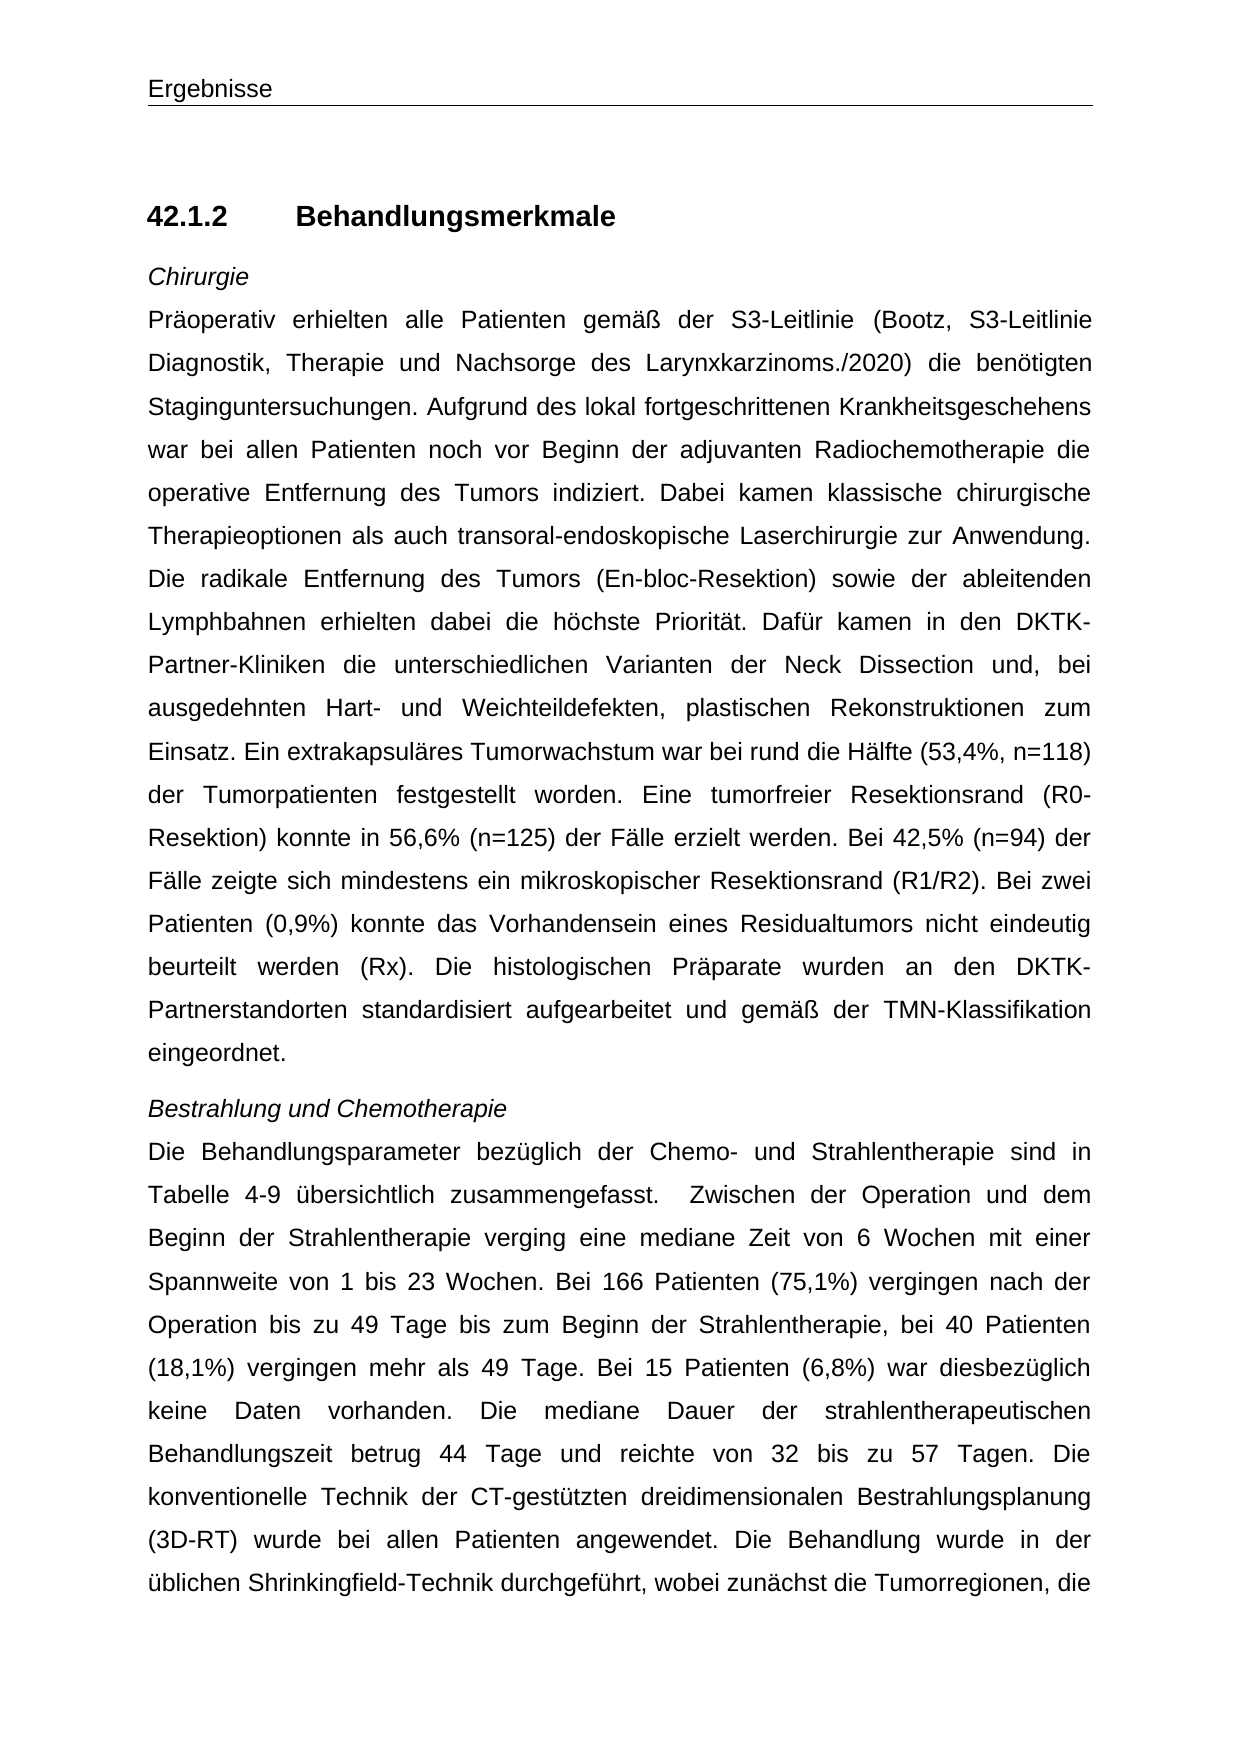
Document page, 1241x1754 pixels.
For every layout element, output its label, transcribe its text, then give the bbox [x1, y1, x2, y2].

text Präoperativ erhielten alle Patienten gemäß der S3-Leitlinie (Bootz, S3-Leitlinie Diagnostik, Therapie und Nachsorge des Larynxkarzinoms./2020) die benötigten Staginguntersuchungen. Aufgrund des lokal fortgeschrittenen Krankheitsgeschehens war bei allen Patienten noch vor Beginn der adjuvanten Radiochemotherapie die operative Entfernung des Tumors indiziert. Dabei kamen klassische chirurgische Therapieoptionen als auch transoral-endoskopische Laserchirurgie zur Anwendung. Die radikale Entfernung des Tumors (En-bloc-Resektion) sowie der ableitenden Lymphbahnen erhielten dabei die höchste Priorität. Dafür kamen in den DKTK-Partner-Kliniken die unterschiedlichen Varianten der Neck Dissection und, bei ausgedehnten Hart- und Weichteildefekten, plastischen Rekonstruktionen zum Einsatz. Ein extrakapsuläres Tumorwachstum war bei rund die Hälfte (53,4%, n=118) der Tumorpatienten festgestellt worden. Eine tumorfreier Resektionsrand (R0- Resektion) konnte in 56,6% (n=125) der Fälle erzielt werden. Bei 42,5% (n=94) der Fälle zeigte sich mindestens ein mikroskopischer Resektionsrand (R1/R2). Bei zwei Patienten (0,9%) konnte das Vorhandensein eines Residualtumors nicht eindeutig beurteilt werden (Rx). Die histologischen Präparate wurden an den DKTK-Partnerstandorten standardisiert aufgearbeitet und gemäß der TMN-Klassifikation eingeordnet. [148, 305, 1093, 1067]
subtitle Behandlungsmerkmale [147, 199, 1093, 233]
text Bestrahlung und Chemotherapie [148, 1094, 1093, 1123]
text Chirurgie [148, 262, 1093, 291]
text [148, 1137, 1093, 1597]
